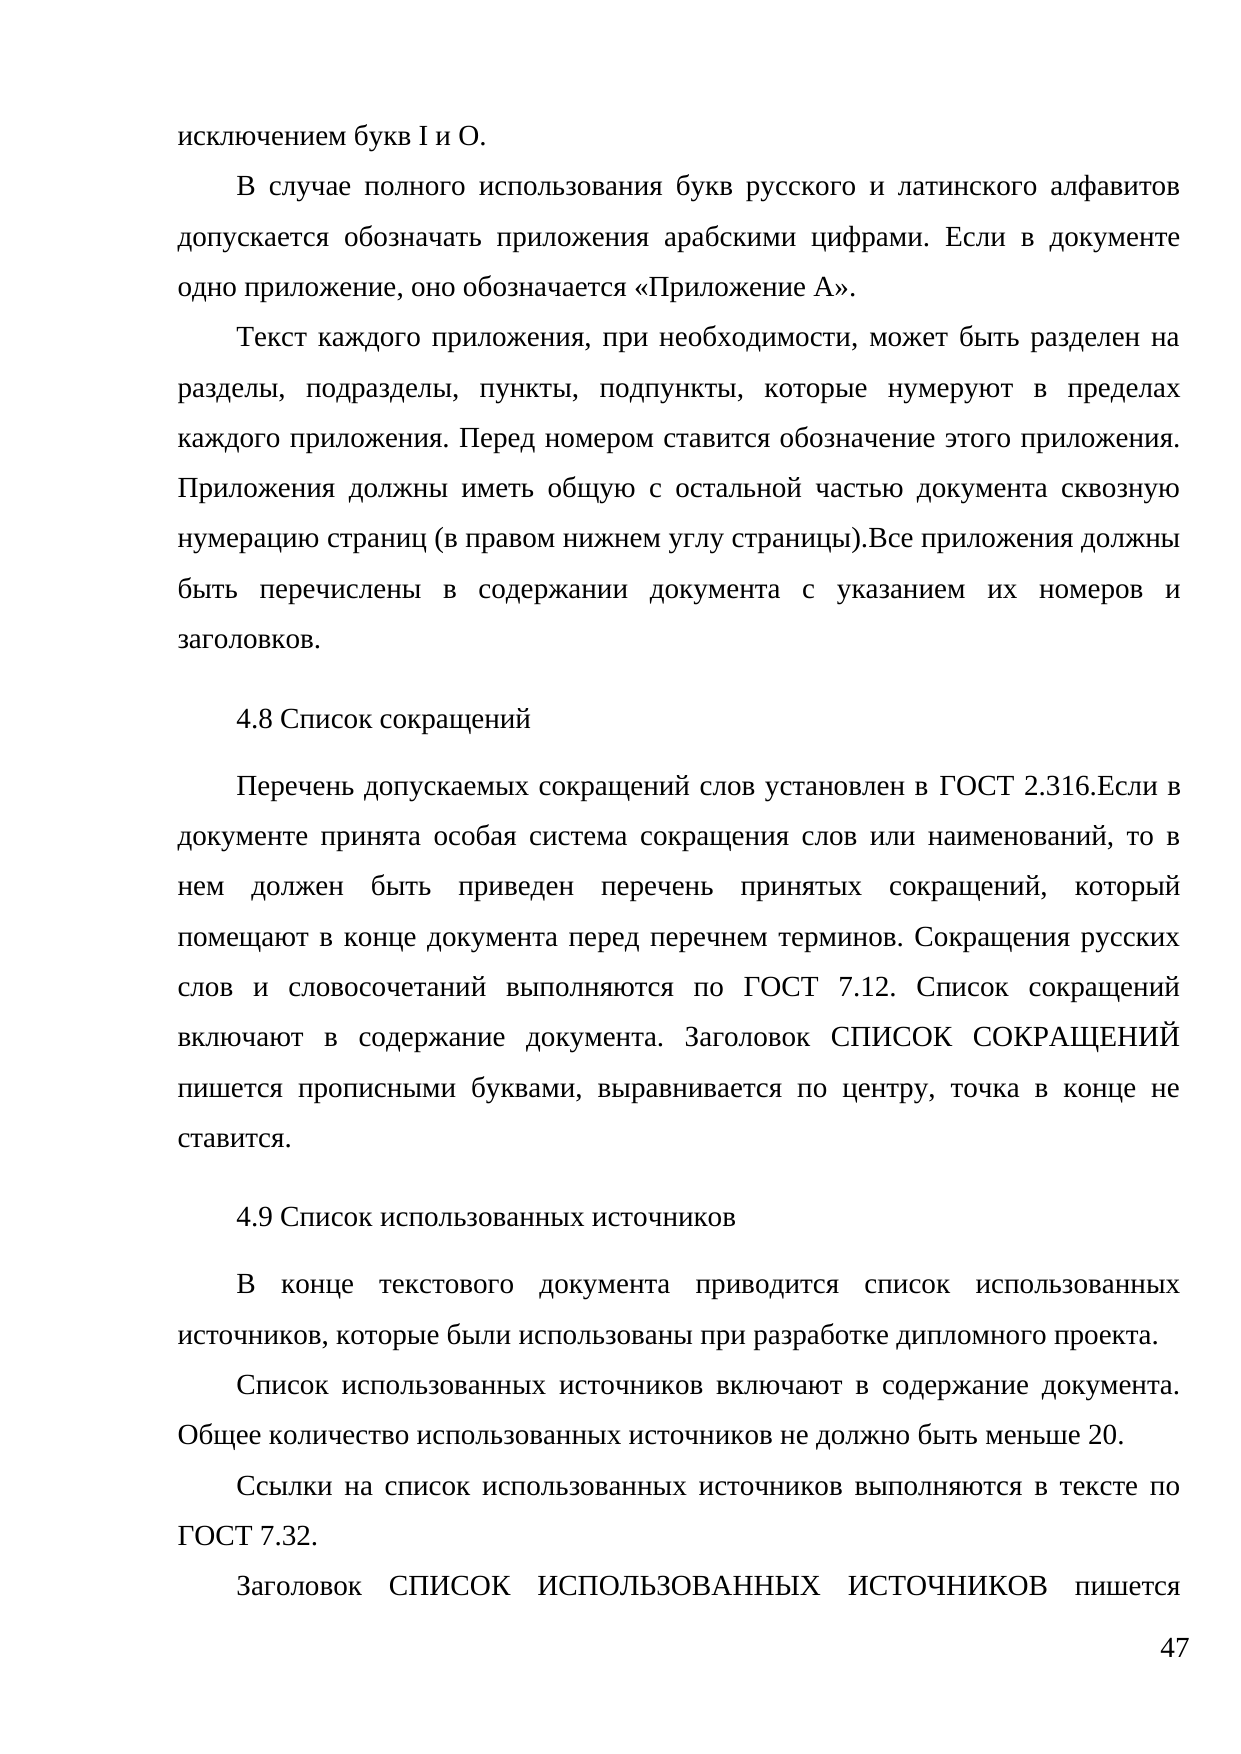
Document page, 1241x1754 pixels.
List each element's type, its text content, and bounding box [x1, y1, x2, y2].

text Список использованных источников включают в содержание документа. Общее количество использованных источников не должно быть меньше 20. [177, 1367, 1181, 1451]
text Текст каждого приложения, при необходимости, может быть разделен на разделы, подразделы, пункты, подпункты, которые нумеруют в пределах каждого приложения. Перед номером ставится обозначение этого приложения. Приложения должны иметь общую с остальной частью документа сквозную нумерацию страниц (в правом нижнем углу страницы).Все приложения должны быть перечислены в содержании документа с указанием их номеров и заголовков. [177, 319, 1181, 655]
text Ссылки на список использованных источников выполняются в тексте по ГОСТ 7.32. [177, 1468, 1181, 1552]
text Перечень допускаемых сокращений слов установлен в ГОСТ 2.316.Если в документе принята особая система сокращения слов или наименований, то в нем должен быть приведен перечень принятых сокращений, который помещают в конце документа перед перечнем терминов. Сокращения русских слов и словосочетаний выполняются по ГОСТ 7.12. Список сокращений включают в содержание документа. Заголовок СПИСОК СОКРАЩЕНИЙ пишется прописными буквами, выравнивается по центру, точка в конце не ставится. [177, 768, 1181, 1153]
subtitle 4.9 Список использованных источников [236, 1199, 1181, 1233]
text В конце текстового документа приводится список использованных источников, которые были использованы при разработке дипломного проекта. [177, 1267, 1181, 1350]
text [177, 1568, 1181, 1602]
text В случае полного использования букв русского и латинского алфавитов допускается обозначать приложения арабскими цифрами. Если в документе одно приложение, оно обозначается «Приложение А». [177, 168, 1181, 303]
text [177, 118, 1181, 152]
subtitle 4.8 Список сокращений [236, 701, 1181, 734]
